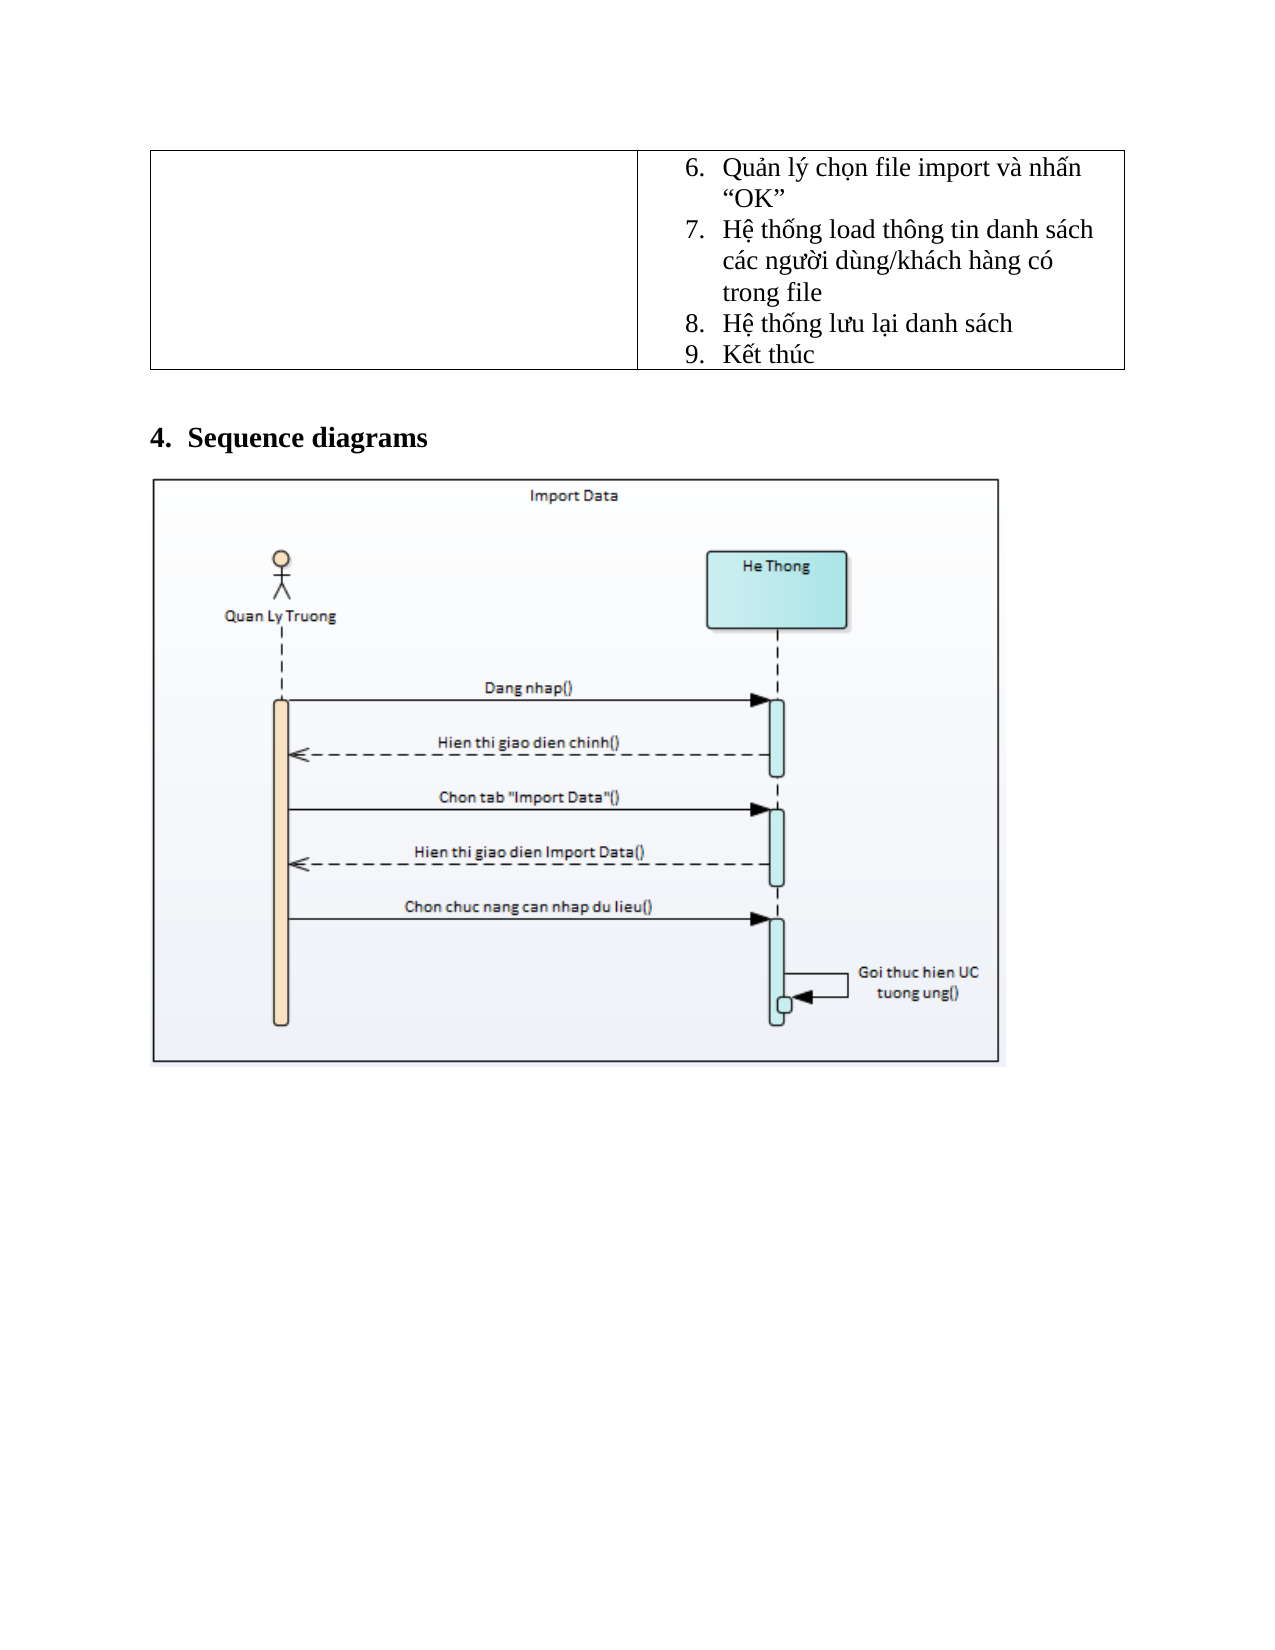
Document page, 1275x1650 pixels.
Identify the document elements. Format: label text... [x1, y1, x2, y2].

picture [150, 473, 1007, 1067]
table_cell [638, 151, 1124, 369]
list Sequence diagrams [150, 420, 1125, 454]
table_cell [151, 151, 637, 369]
